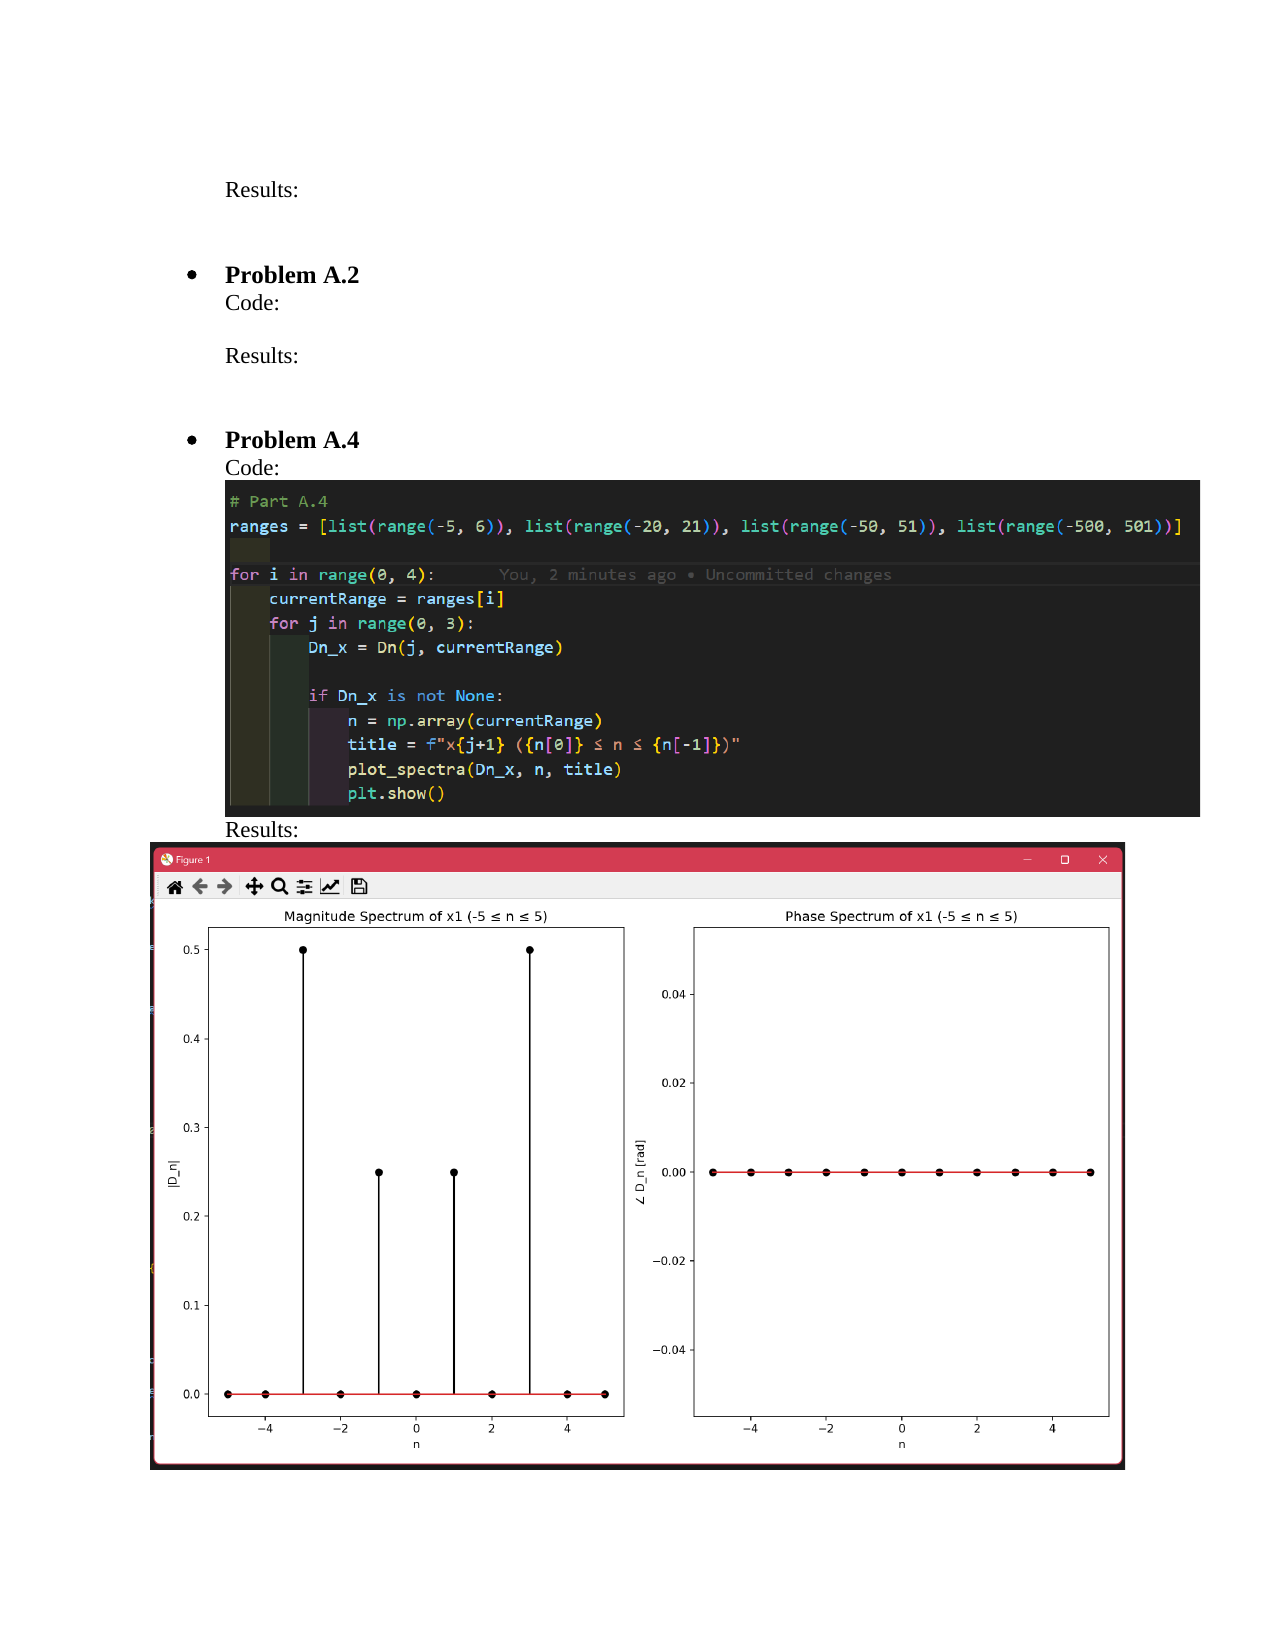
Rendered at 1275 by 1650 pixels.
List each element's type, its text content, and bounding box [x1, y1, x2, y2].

list Results: [225, 817, 1125, 842]
list Code: [225, 454, 1125, 480]
list Problem A.4 [187, 426, 1125, 454]
list Results: [225, 342, 1125, 368]
list Problem A.2 [187, 260, 1125, 289]
list Results: [225, 176, 1125, 203]
picture [150, 842, 1125, 1470]
list Code: [225, 289, 1125, 315]
picture [225, 480, 1200, 817]
